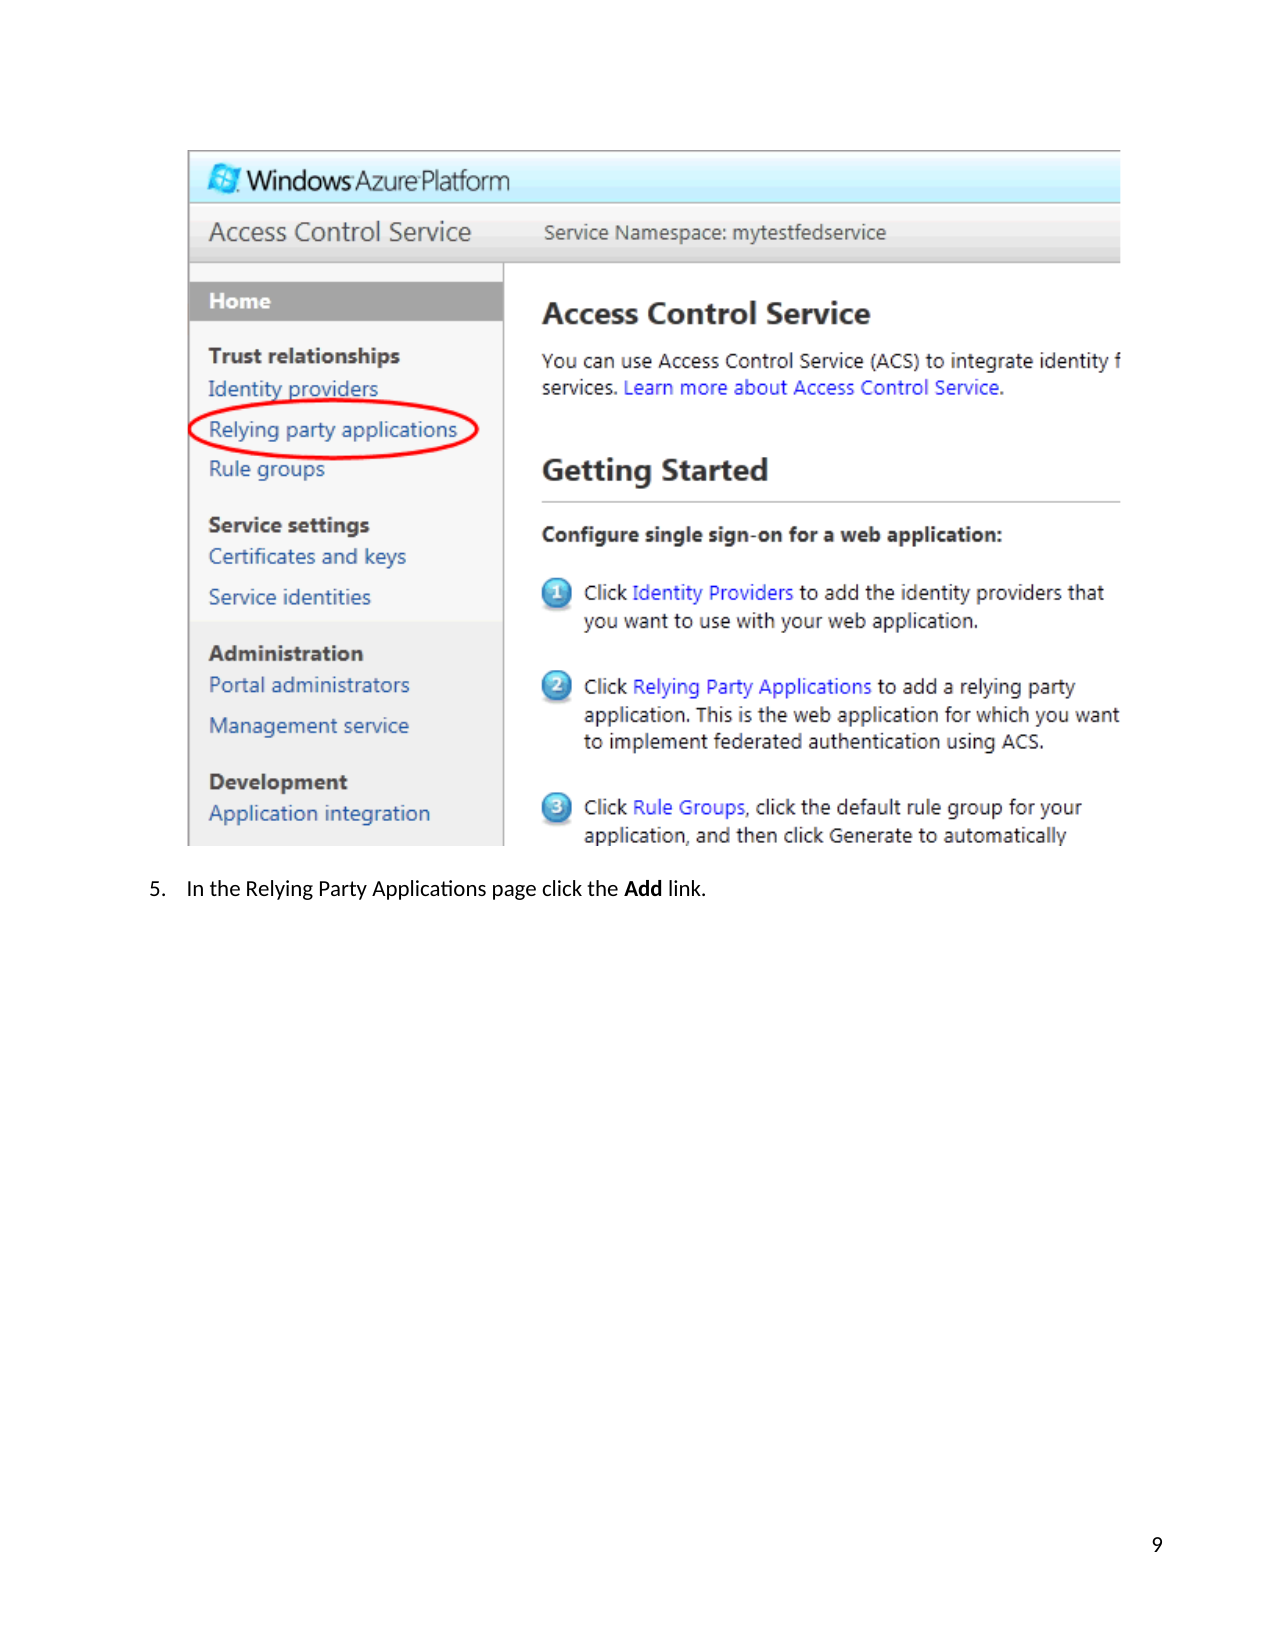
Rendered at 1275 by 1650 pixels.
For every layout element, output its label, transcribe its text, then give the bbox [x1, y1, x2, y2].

list In the Relying Party Applications page click the Add link. [149, 874, 1162, 903]
picture [187, 150, 1121, 846]
